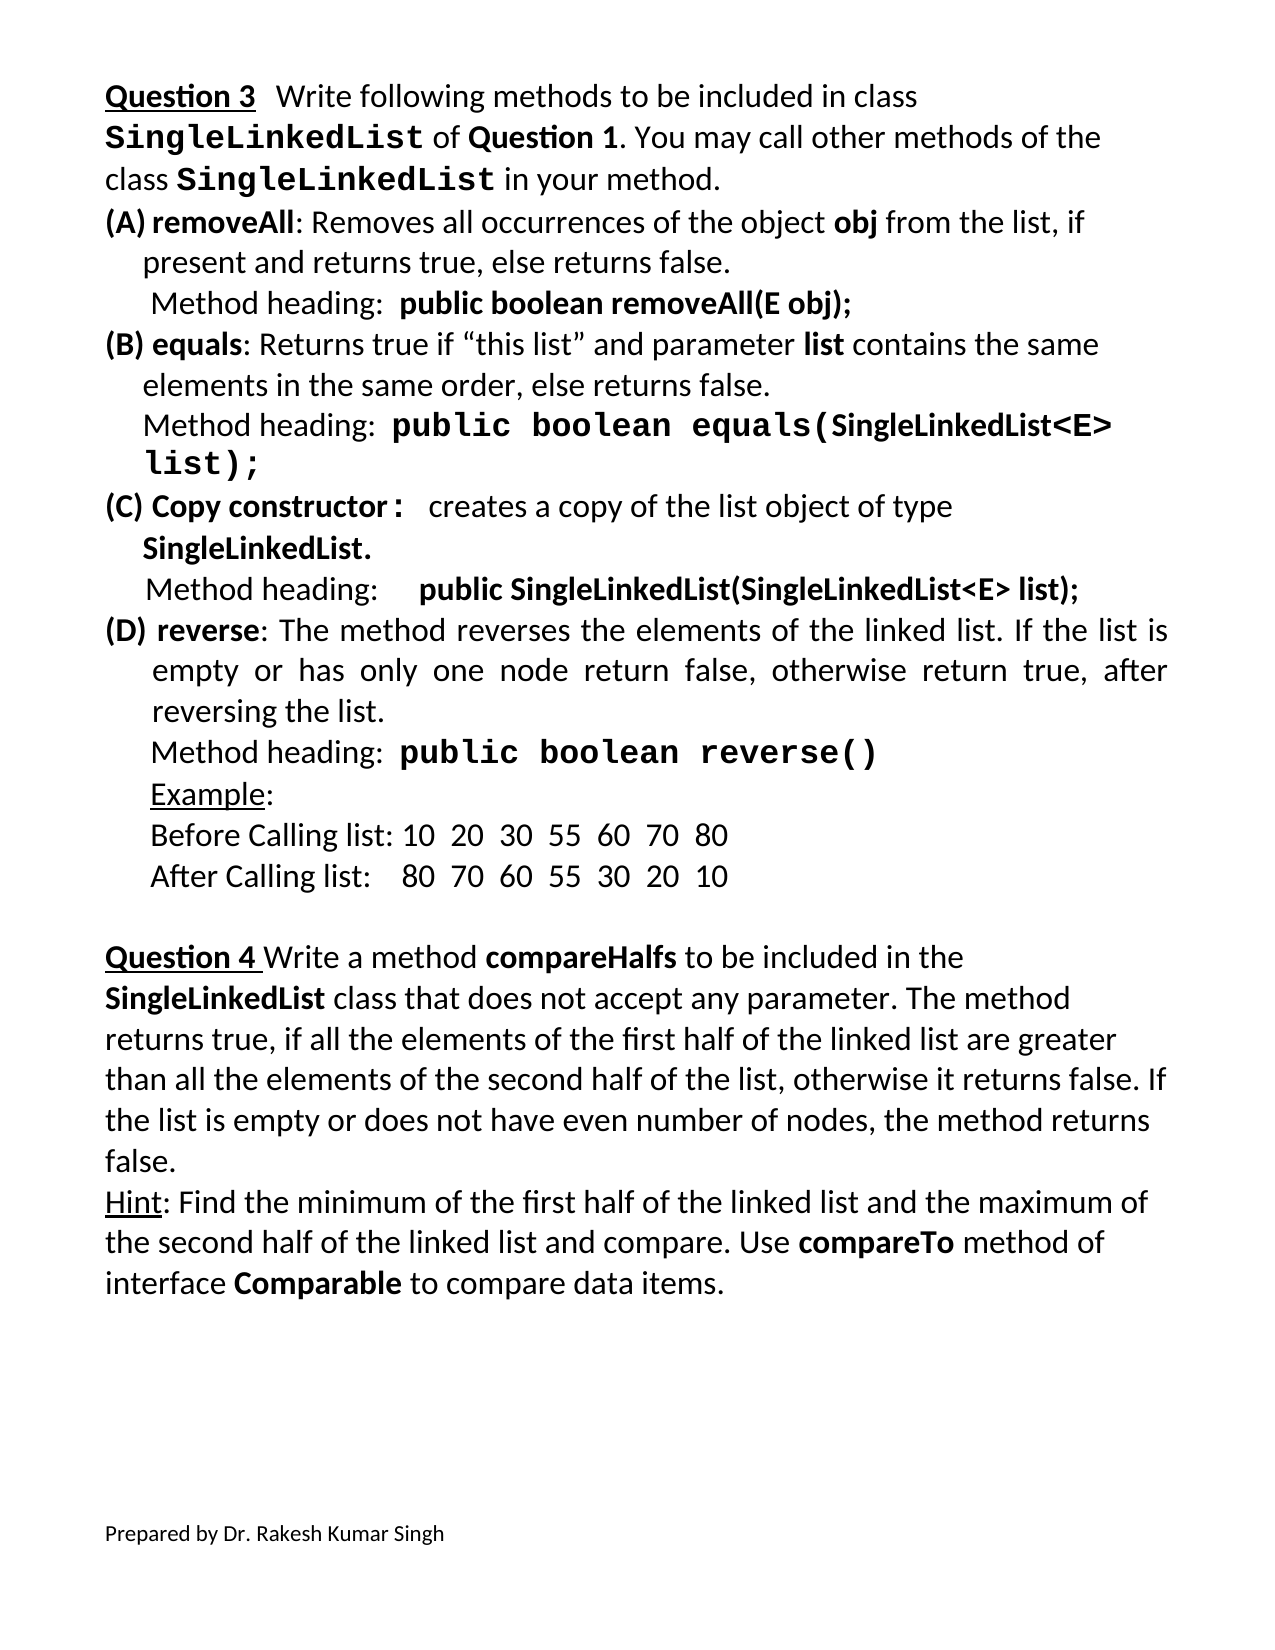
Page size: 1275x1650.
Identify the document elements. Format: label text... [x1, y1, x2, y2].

list equals: Returns true if “this list” and parameter list contains the same elements in the same order, else returns false. [772, 323, 1170, 404]
text Hint: Find the minimum of the first half of the linked list and the maximum of the second half of the linked list and compare. Use compareTo method of interface Comparable to compare data items. [105, 1181, 1170, 1303]
list equals: Returns true if “this list” and parameter list contains the same elements in the same order, else returns false. [105, 323, 259, 404]
list removeAll: Removes all occurrences of the object obj from the list, if present and returns true, else returns false. [105, 201, 1170, 282]
list Copy constructor: creates a copy of the list object of type SingleLinkedList. [105, 485, 1170, 568]
text Question 4 Write a method compareHalfs to be included in the SingleLinkedList class that does not accept any parameter. The method returns true, if all the elements of the first half of the linked list are greater than all the elements of the second half of the list, otherwise it returns false. If the list is empty or does not have even number of nodes, the method returns false. [105, 936, 1170, 1181]
text After Calling list: 80 70 60 55 30 20 10 [105, 855, 1170, 896]
text Before Calling list: 10 20 30 55 60 70 80 [105, 814, 1170, 855]
text Example: [105, 773, 1170, 814]
text Question 3 Write following methods to be included in class SingleLinkedList of Question 1. You may call other methods of the class SingleLinkedList in your method. [105, 75, 1170, 201]
text Method heading: public boolean reverse() [105, 731, 1170, 773]
list Method heading: public boolean equals(SingleLinkedList<E> list); [142, 404, 1170, 485]
text Method heading: public SingleLinkedList(SingleLinkedList<E> list); [105, 568, 1170, 609]
text Method heading: public boolean removeAll(E obj); [105, 282, 1170, 323]
text (D) reverse: The method reverses the elements of the linked list. If the list is empty or has only one node return false, otherwise return true, after reversing the list. [105, 609, 1170, 731]
